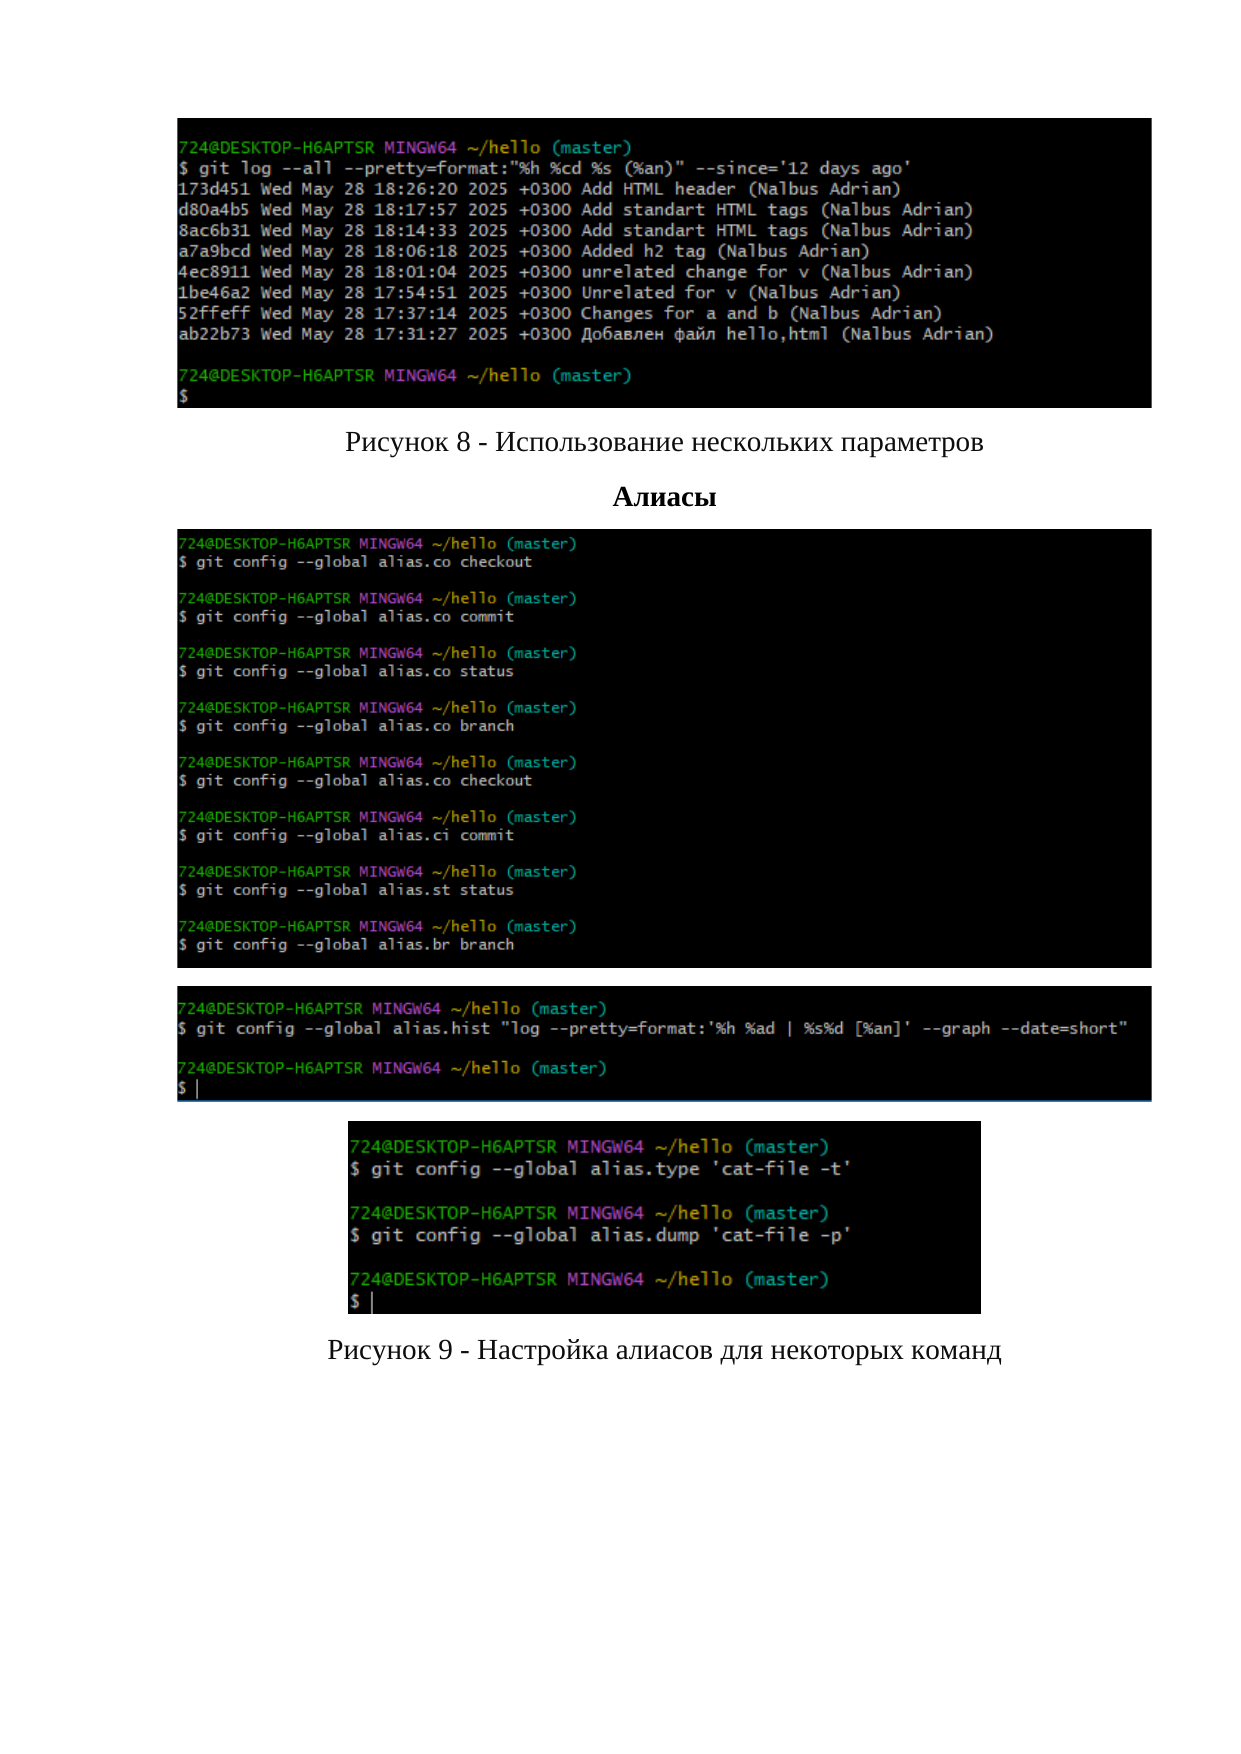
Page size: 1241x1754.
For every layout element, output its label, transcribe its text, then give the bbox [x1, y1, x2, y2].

picture [177, 529, 1152, 968]
picture [177, 118, 1152, 408]
picture [348, 1121, 981, 1314]
picture [177, 986, 1152, 1102]
subtitle Алиасы [177, 479, 1152, 512]
text Рисунок 8 - Использование нескольких параметров [177, 424, 1152, 458]
text Рисунок 9 - Настройка алиасов для некоторых команд [177, 1332, 1152, 1366]
